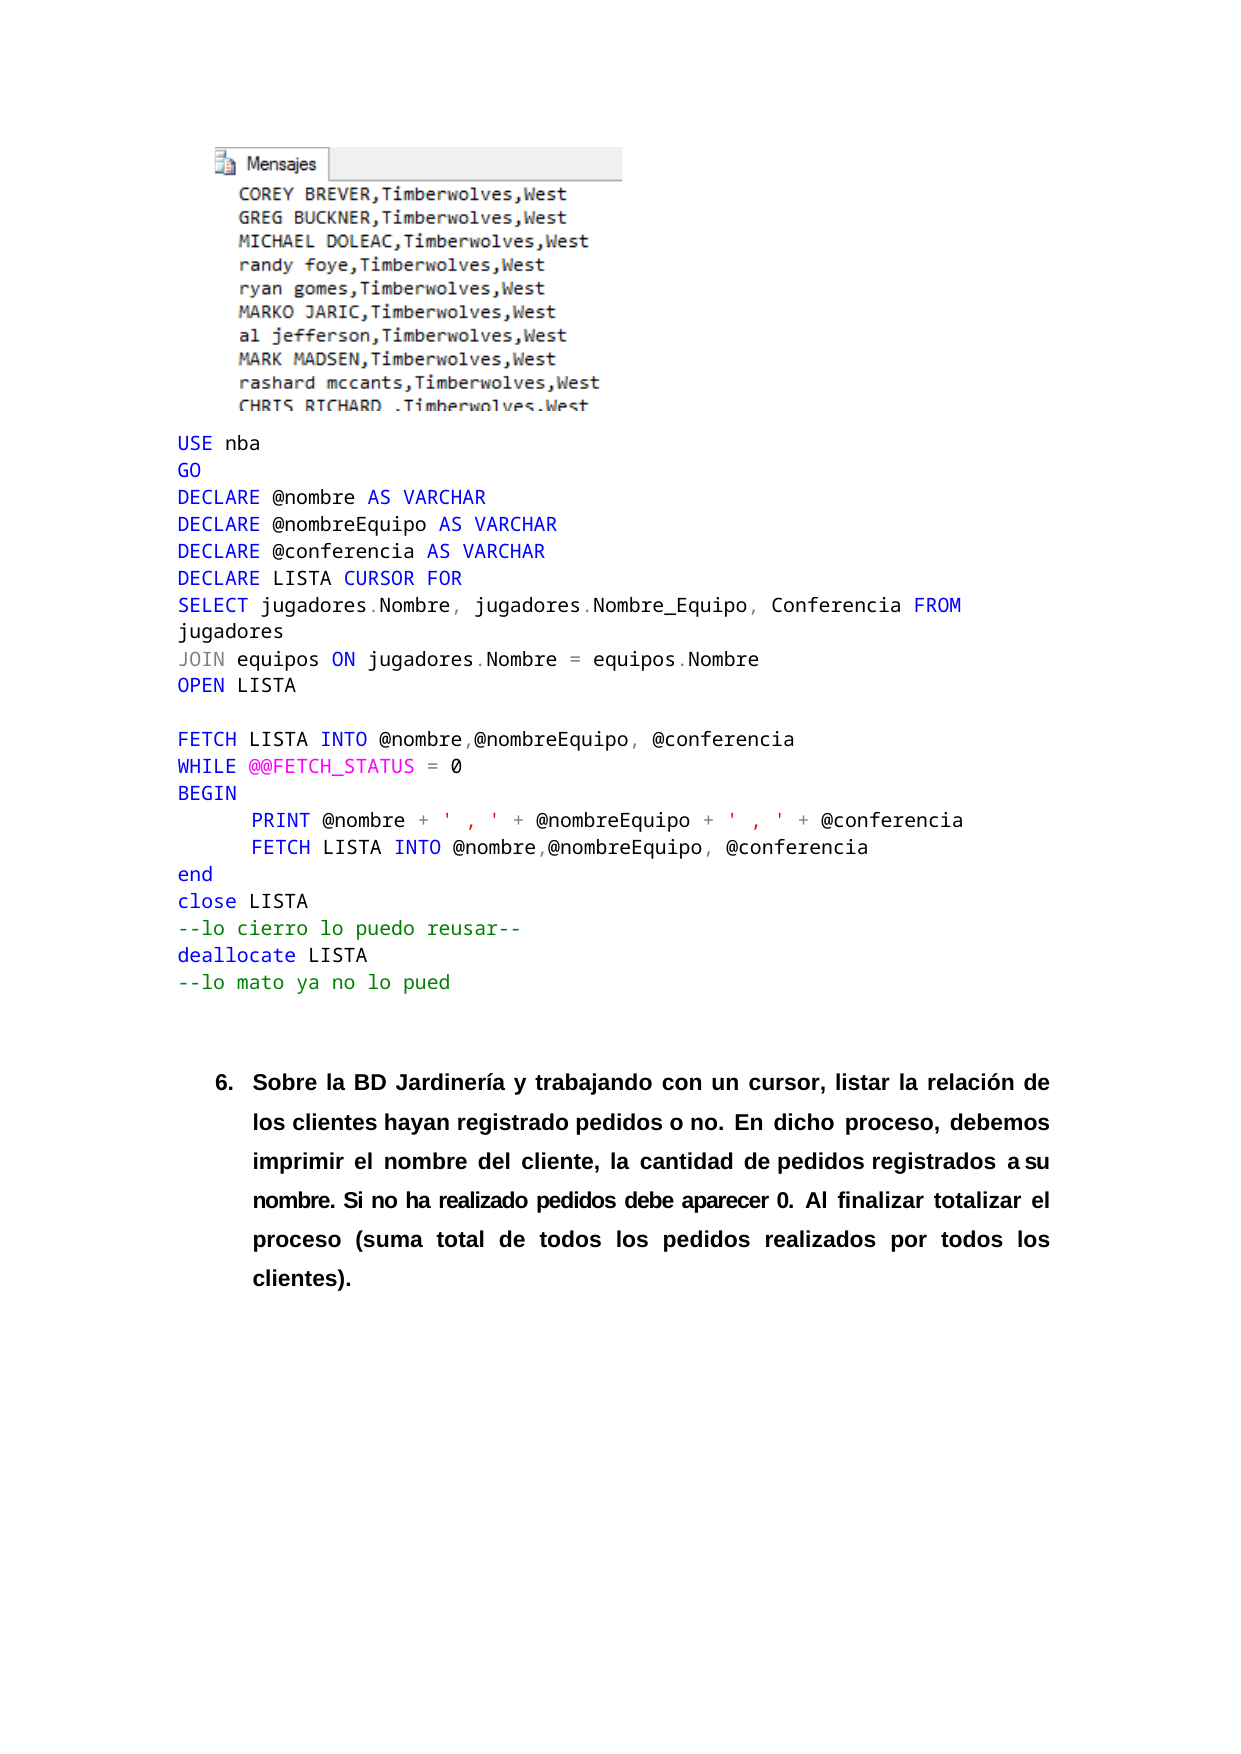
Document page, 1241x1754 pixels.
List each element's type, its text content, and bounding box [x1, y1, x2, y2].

text PRINT @nombre + ' , ' + @nombreEquipo + ' , ' + @conferencia [177, 807, 1063, 834]
text deallocate LISTA [177, 942, 1063, 968]
text --lo cierro lo puedo reusar-- [177, 914, 1063, 942]
text JOIN equipos ON jugadores.Nombre = equipos.Nombre [177, 645, 1063, 672]
text SELECT jugadores.Nombre, jugadores.Nombre_Equipo, Conferencia FROM jugadores [177, 591, 1063, 645]
text --lo mato ya no lo pued [177, 968, 1063, 996]
text OPEN LISTA [177, 672, 1063, 699]
picture [214, 147, 623, 411]
text end [177, 861, 1063, 888]
text USE nba [177, 429, 1063, 456]
text DECLARE @nombreEquipo AS VARCHAR [177, 510, 1063, 537]
text BEGIN [177, 780, 1063, 807]
text DECLARE @nombre AS VARCHAR [177, 483, 1063, 510]
text WHILE @@FETCH_STATUS = 0 [177, 753, 1063, 780]
text FETCH LISTA INTO @nombre,@nombreEquipo, @conferencia [177, 834, 1063, 861]
text close LISTA [177, 888, 1063, 914]
list Sobre la BD Jardinería y trabajando con un cursor, listar la relación de los clientes hayan registrado pedidos o no. En dicho proceso, debemos imprimir el nombre del cliente, la cantidad de pedidos registrados a su nombre. Si no ha realizado pedidos debe aparecer 0. Al finalizar totalizar el proceso (suma total de todos los pedidos realizados por todos los clientes). [215, 1069, 1050, 1292]
text DECLARE LISTA CURSOR FOR [177, 564, 1063, 591]
text GO [177, 456, 1063, 483]
text DECLARE @conferencia AS VARCHAR [177, 537, 1063, 564]
text FETCH LISTA INTO @nombre,@nombreEquipo, @conferencia [177, 726, 1063, 753]
